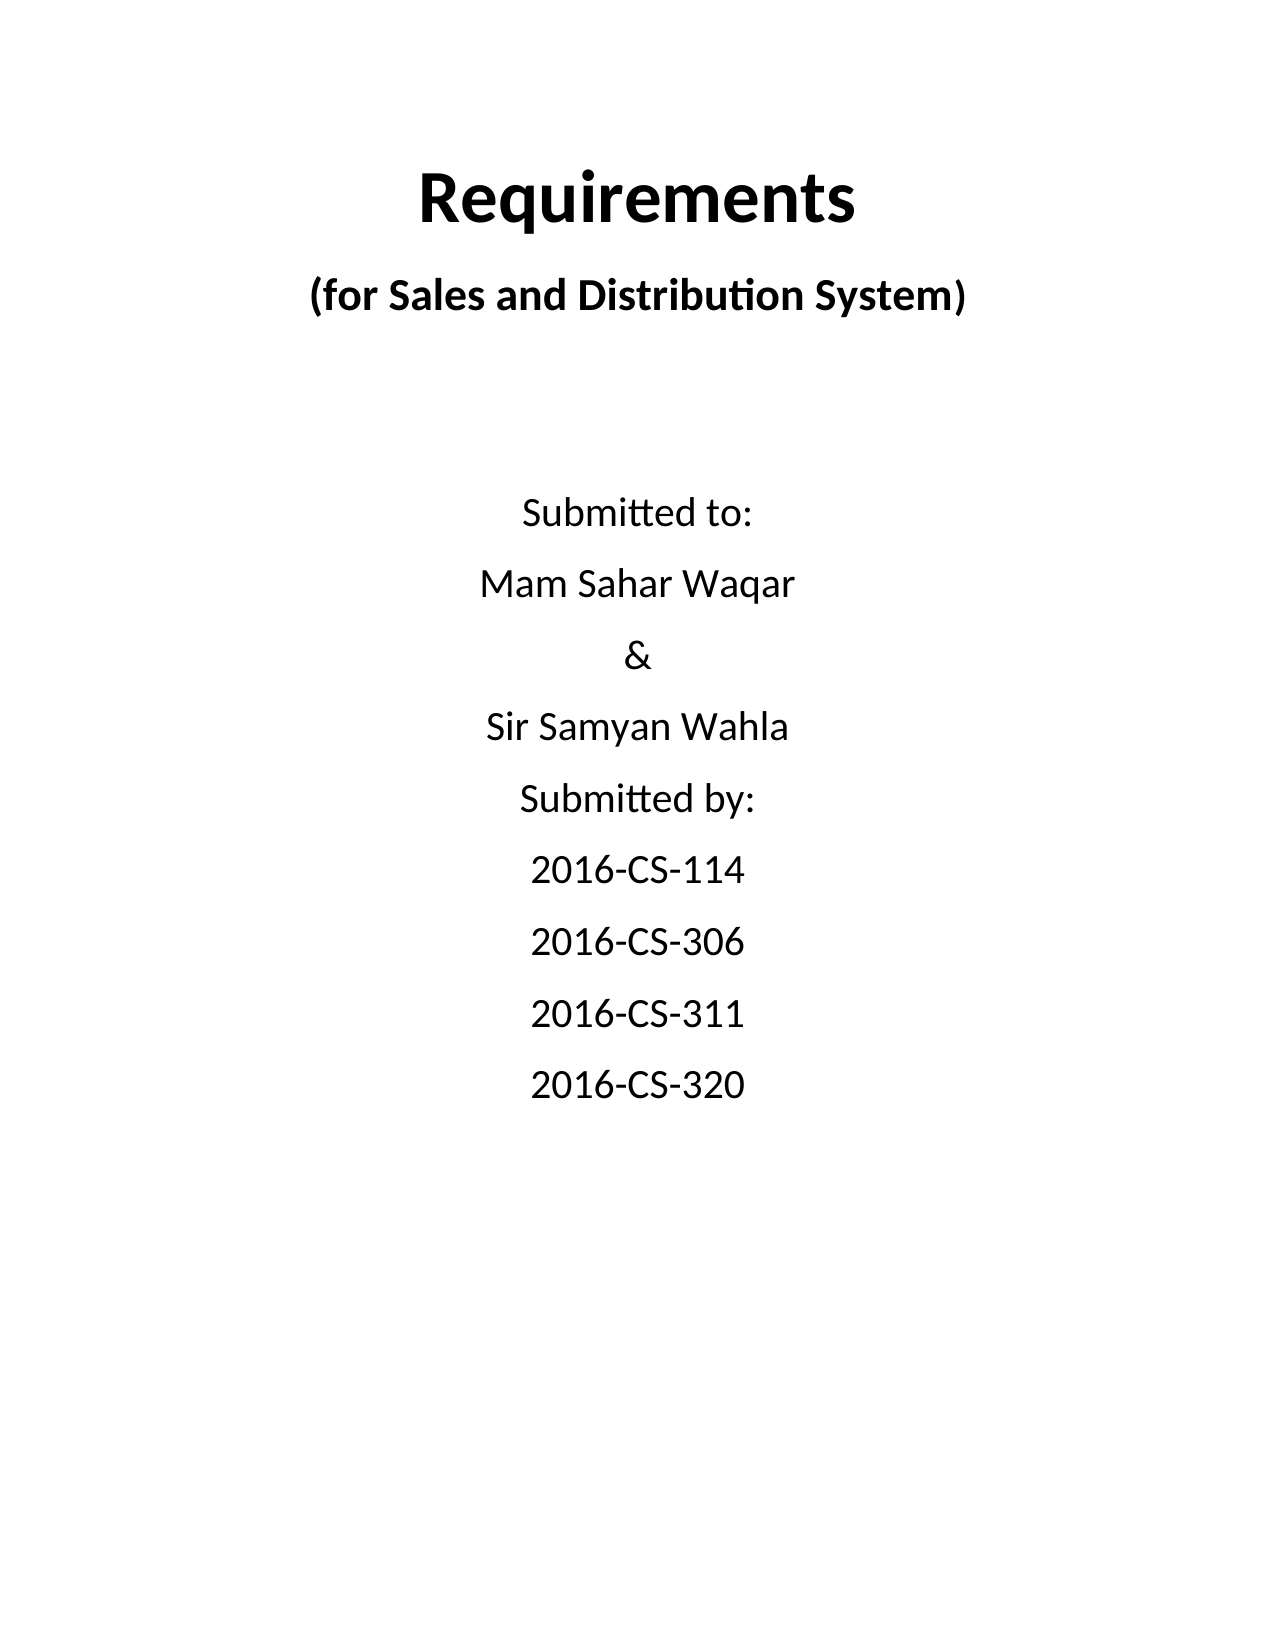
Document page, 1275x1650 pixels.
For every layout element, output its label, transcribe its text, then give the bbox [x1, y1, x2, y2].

text Mam Sahar Waqar [150, 557, 1125, 608]
text Requirements [150, 150, 1125, 242]
text Submitted by: [150, 772, 1125, 823]
text (for Sales and Distribution System) [150, 266, 1125, 321]
text & [150, 629, 1125, 679]
text Sir Samyan Wahla [150, 700, 1125, 751]
text Submitted to: [150, 486, 1125, 536]
text 2016-CS-311 [150, 987, 1125, 1037]
text 2016-CS-114 [150, 843, 1125, 894]
text 2016-CS-306 [150, 915, 1125, 966]
text 2016-CS-320 [150, 1058, 1125, 1109]
